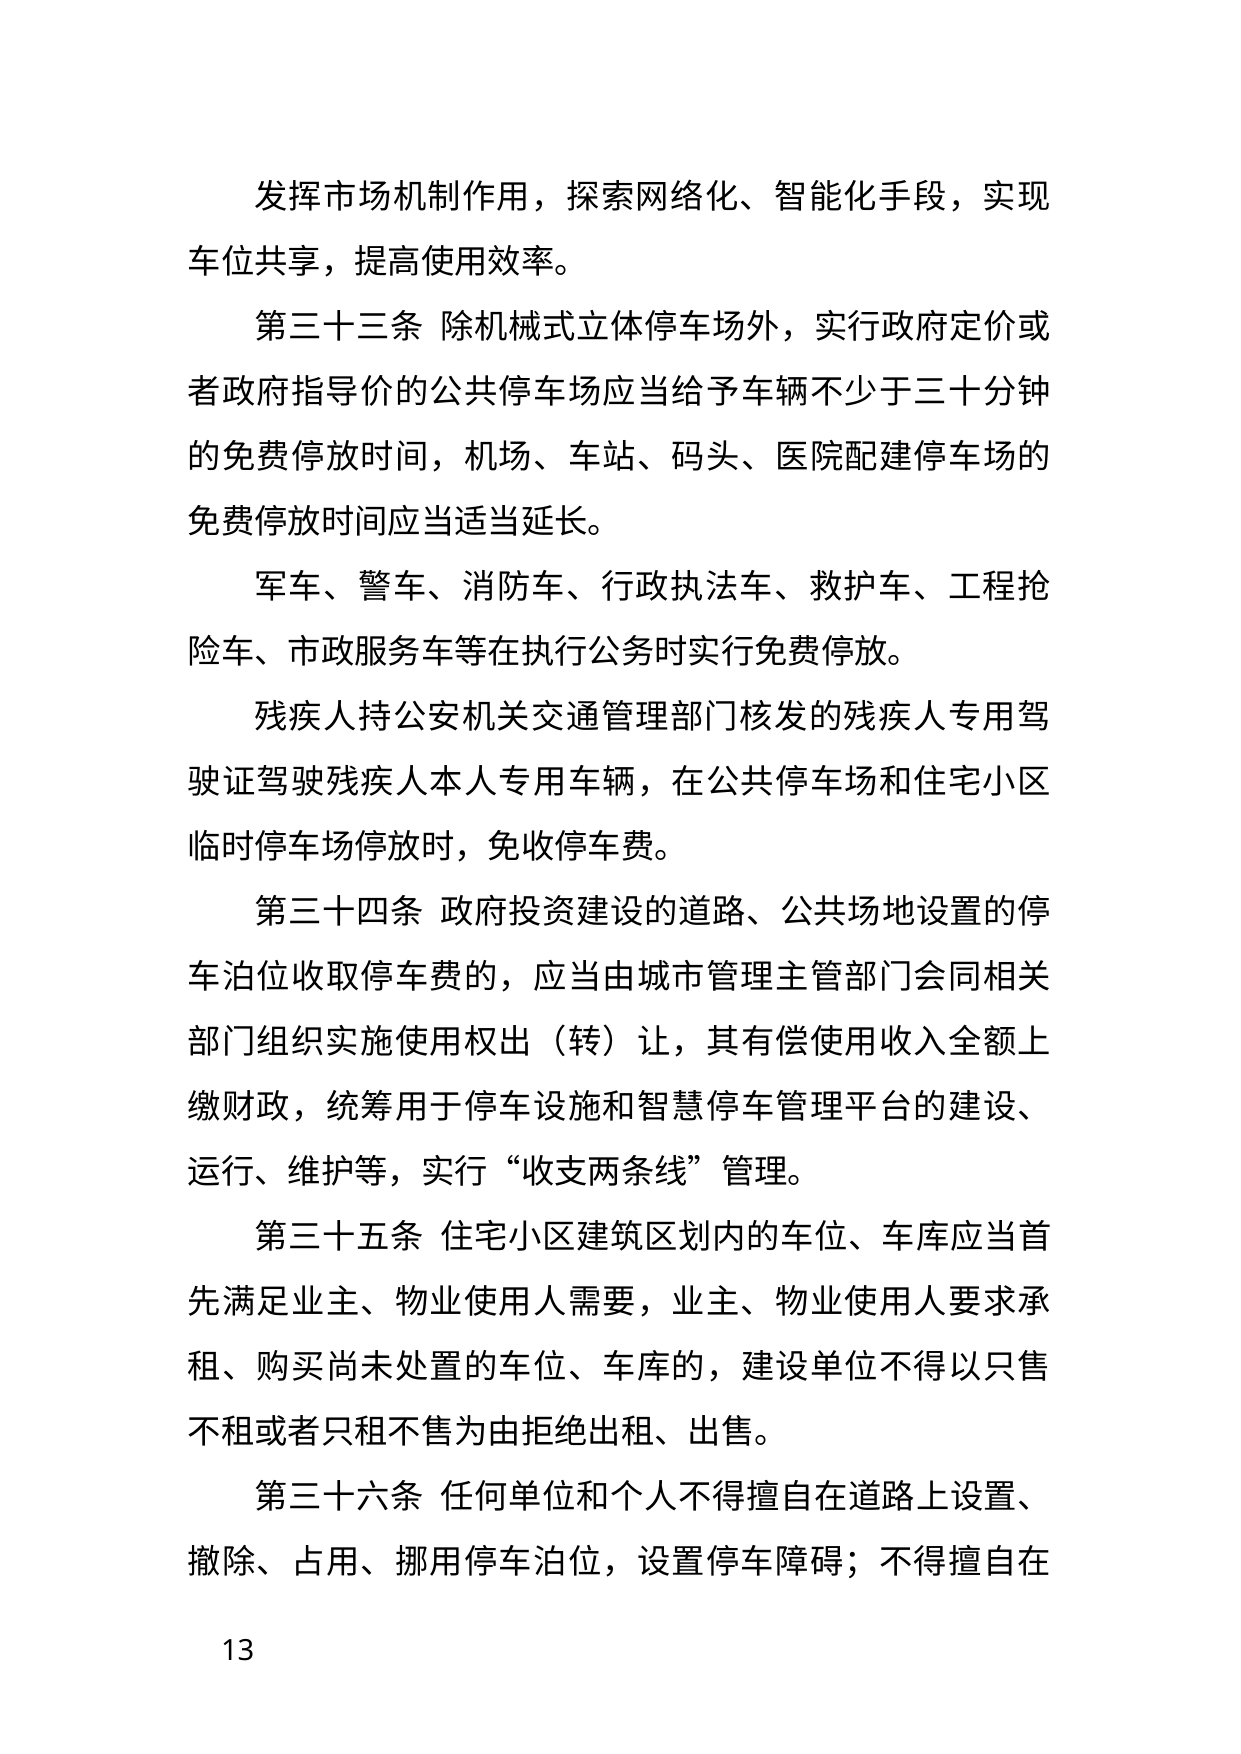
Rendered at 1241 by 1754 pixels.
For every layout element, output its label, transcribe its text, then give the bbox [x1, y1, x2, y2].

text 残疾人持公安机关交通管理部门核发的残疾人专用驾驶证驾驶残疾人本人专用车辆，在公共停车场和住宅小区临时停车场停放时，免收停车费。 [187, 682, 1053, 877]
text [187, 1462, 1053, 1592]
text 第三十三条 除机械式立体停车场外，实行政府定价或者政府指导价的公共停车场应当给予车辆不少于三十分钟的免费停放时间，机场、车站、码头、医院配建停车场的免费停放时间应当适当延长。 [187, 292, 1053, 552]
text 第三十四条 政府投资建设的道路、公共场地设置的停车泊位收取停车费的，应当由城市管理主管部门会同相关部门组织实施使用权出（转）让，其有偿使用收入全额上缴财政，统筹用于停车设施和智慧停车管理平台的建设、运行、维护等，实行“收支两条线”管理。 [187, 877, 1053, 1202]
text 军车、警车、消防车、行政执法车、救护车、工程抢险车、市政服务车等在执行公务时实行免费停放。 [187, 552, 1053, 682]
text 发挥市场机制作用，探索网络化、智能化手段，实现车位共享，提高使用效率。 [187, 162, 1053, 292]
text 第三十五条 住宅小区建筑区划内的车位、车库应当首先满足业主、物业使用人需要，业主、物业使用人要求承租、购买尚未处置的车位、车库的，建设单位不得以只售不租或者只租不售为由拒绝出租、出售。 [187, 1202, 1053, 1462]
